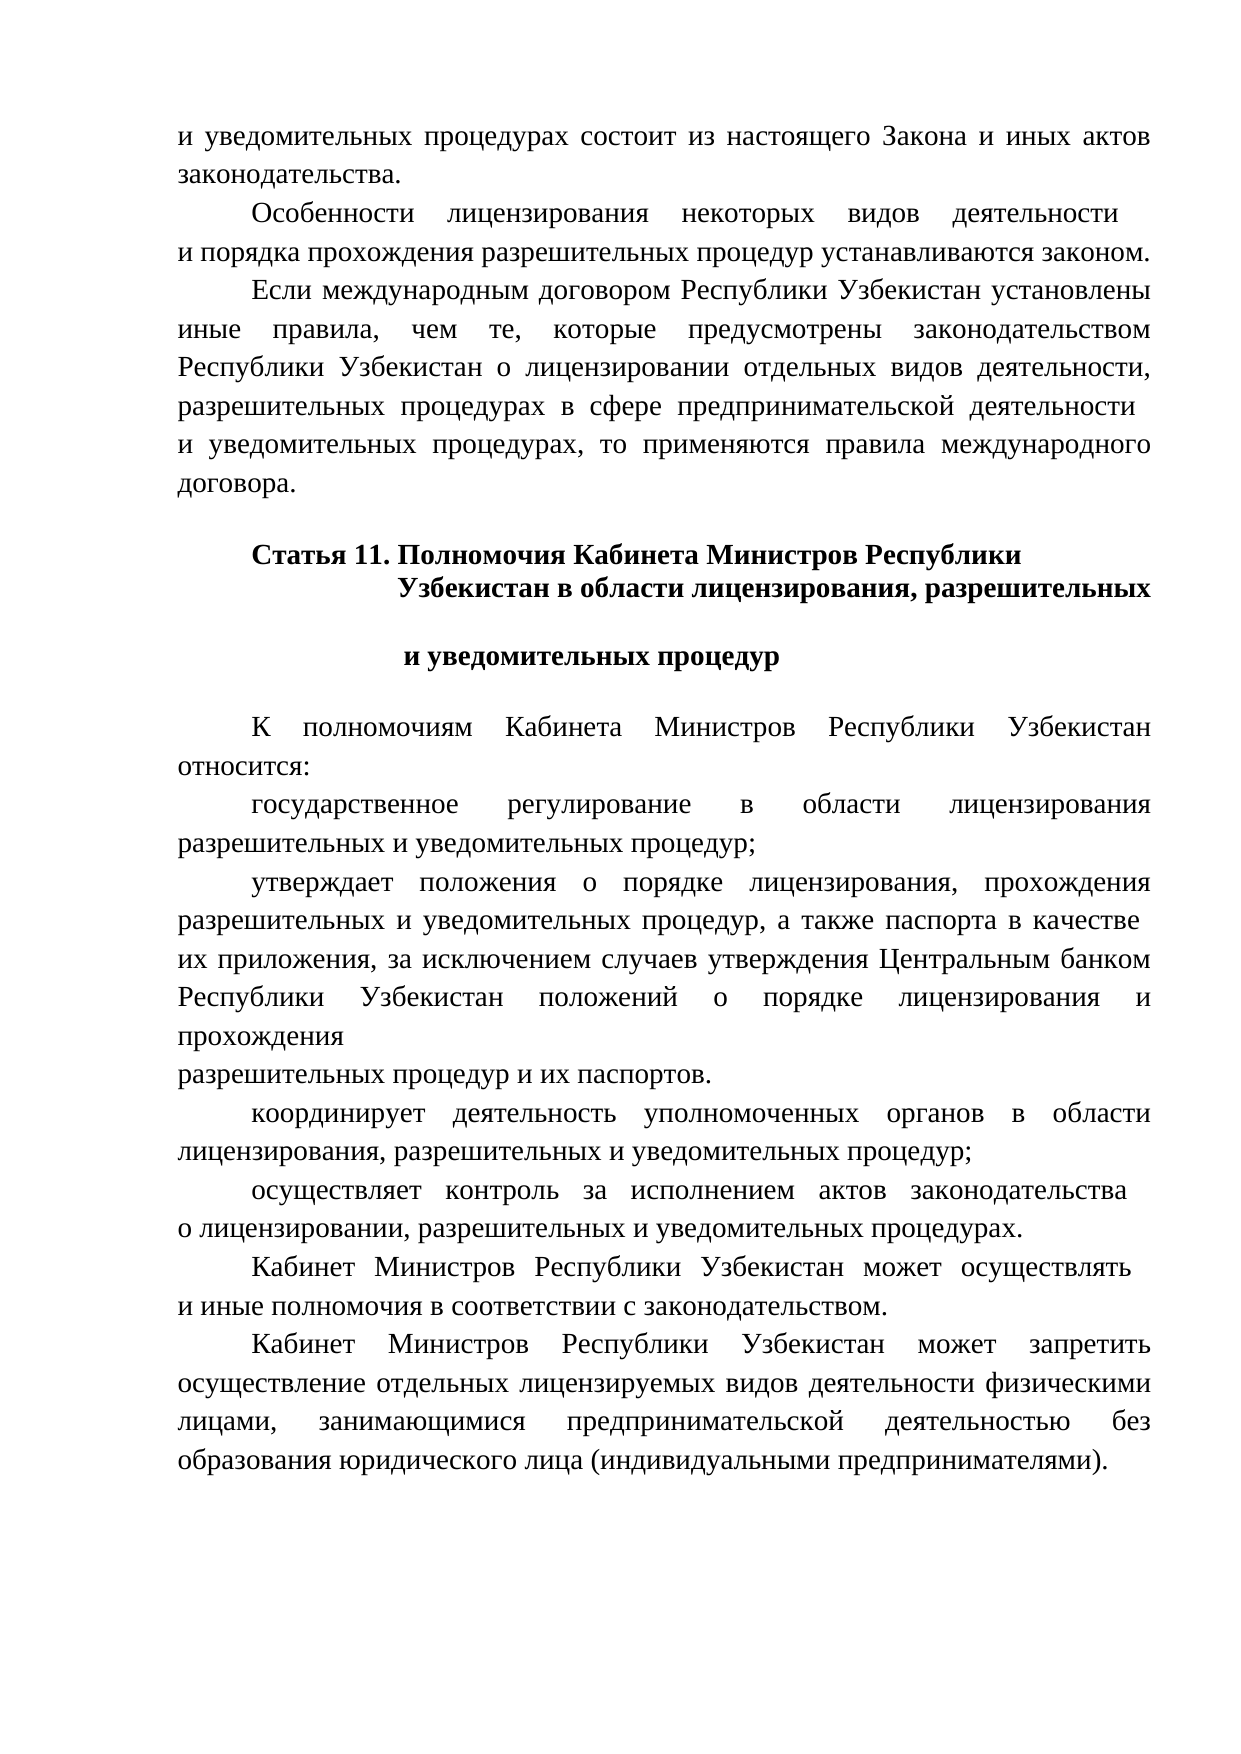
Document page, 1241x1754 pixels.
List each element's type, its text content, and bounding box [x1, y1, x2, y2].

text Статья 11. Полномочия Кабинета Министров Республики [177, 537, 1152, 571]
text Кабинет Министров Республики Узбекистан может осуществлять и иные полномочия в соответствии с законодательством. [177, 1249, 1152, 1321]
text Кабинет Министров Республики Узбекистан может запретить осуществление отдельных лицензируемых видов деятельности физическими лицами, занимающимися предпринимательской деятельностью без образования юридического лица (индивидуальными предпринимателями). [177, 1326, 1152, 1475]
text осуществляет контроль за исполнением актов законодательства о лицензировании, разрешительных и уведомительных процедурах. [177, 1172, 1152, 1244]
text Если международным договором Республики Узбекистан установлены иные правила, чем те, которые предусмотрены законодательством Республики Узбекистан о лицензировании отдельных видов деятельности, разрешительных процедурах в сфере предпринимательской деятельности и уведомительных процедурах, то применяются правила международного договора. [177, 272, 1152, 498]
text утверждает положения о порядке лицензирования, прохождения разрешительных и уведомительных процедур, а также паспорта в качестве их приложения, за исключением случаев утверждения Центральным банком Республики Узбекистан положений о порядке лицензирования и прохождения разрешительных процедур и их паспортов. [177, 864, 1152, 1090]
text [177, 118, 1152, 190]
text Особенности лицензирования некоторых видов деятельности и порядка прохождения разрешительных процедур устанавливаются законом. [177, 195, 1152, 267]
text координирует деятельность уполномоченных органов в области лицензирования, разрешительных и уведомительных процедур; [177, 1095, 1152, 1167]
text Узбекистан в области лицензирования, разрешительных и уведомительных процедур [177, 571, 1152, 671]
text К полномочиям Кабинета Министров Республики Узбекистан относится: [177, 709, 1152, 782]
text государственное регулирование в области лицензирования разрешительных и уведомительных процедур; [177, 787, 1152, 859]
